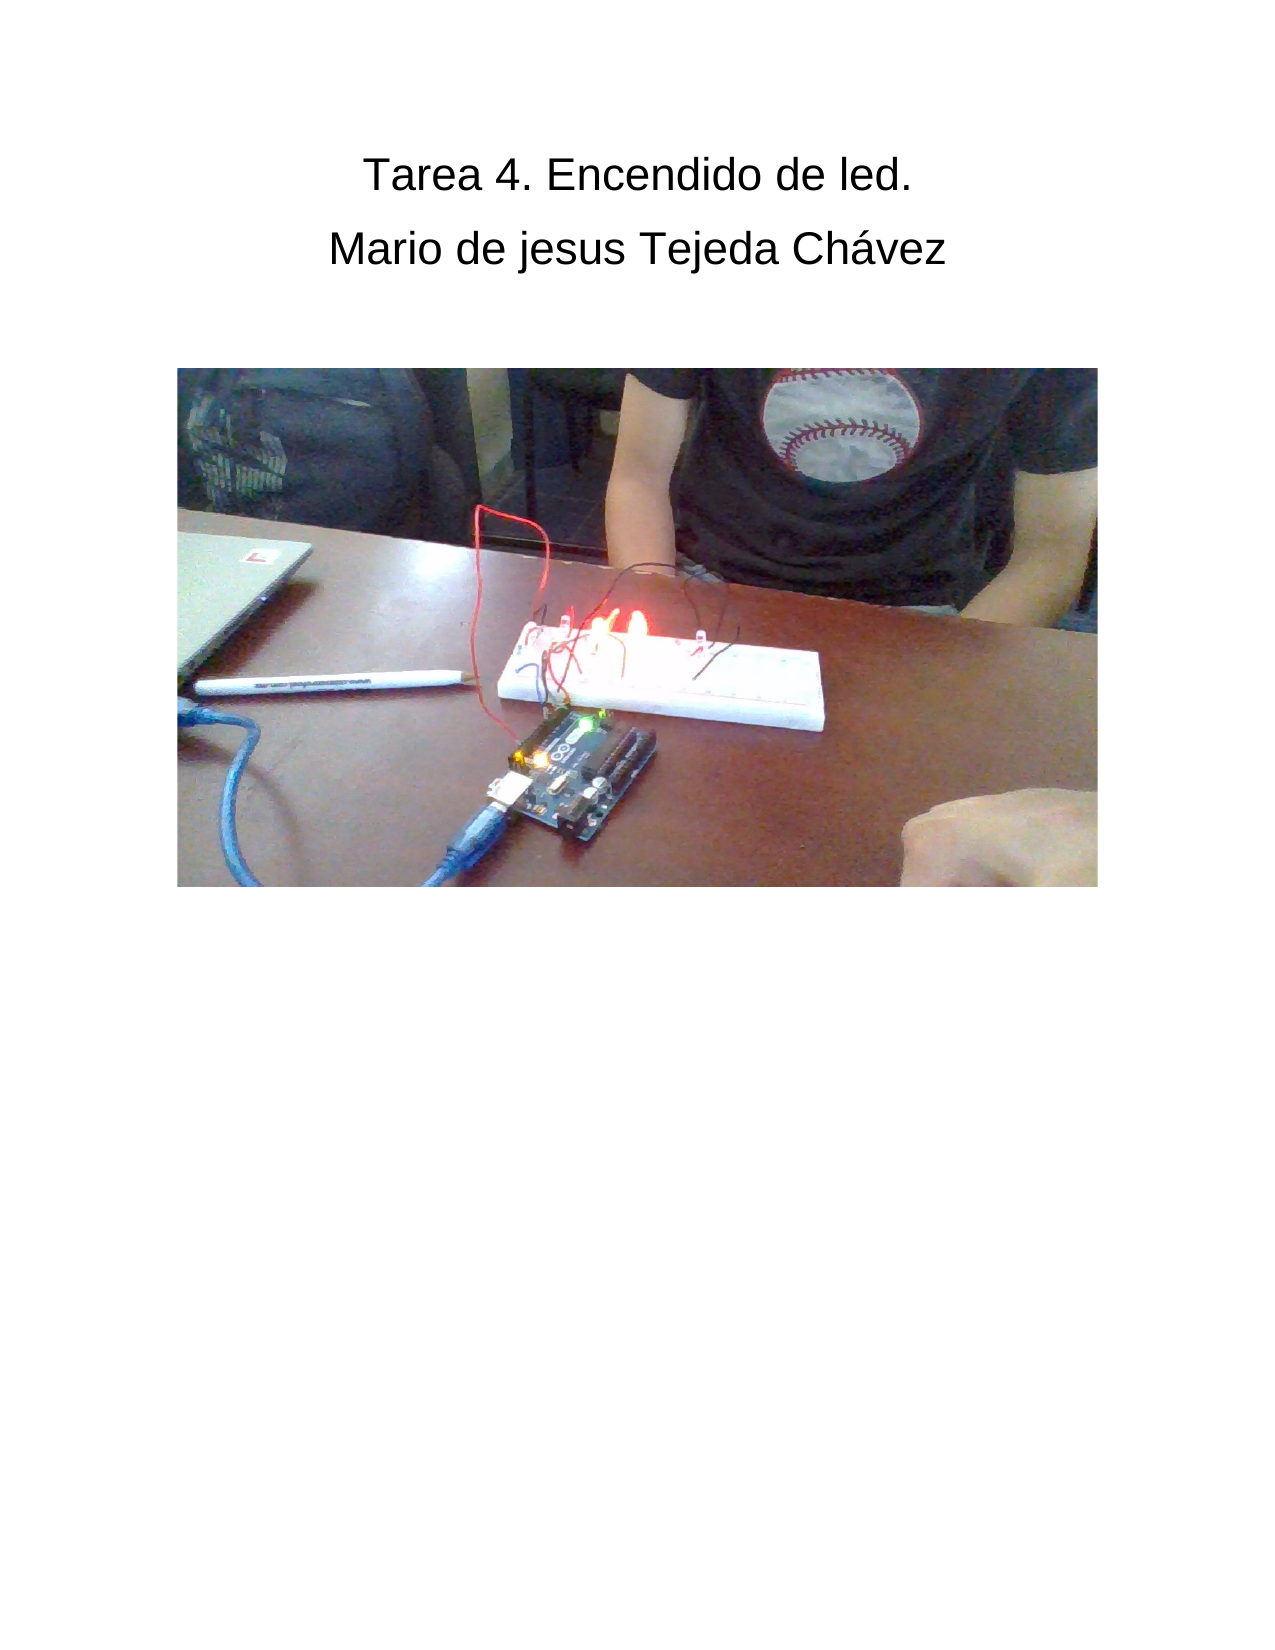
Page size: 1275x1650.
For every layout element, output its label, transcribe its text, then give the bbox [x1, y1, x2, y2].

text Mario de jesus Tejeda Chávez [177, 221, 1098, 274]
picture [177, 368, 1098, 887]
text Tarea 4. Encendido de led. [177, 148, 1098, 200]
